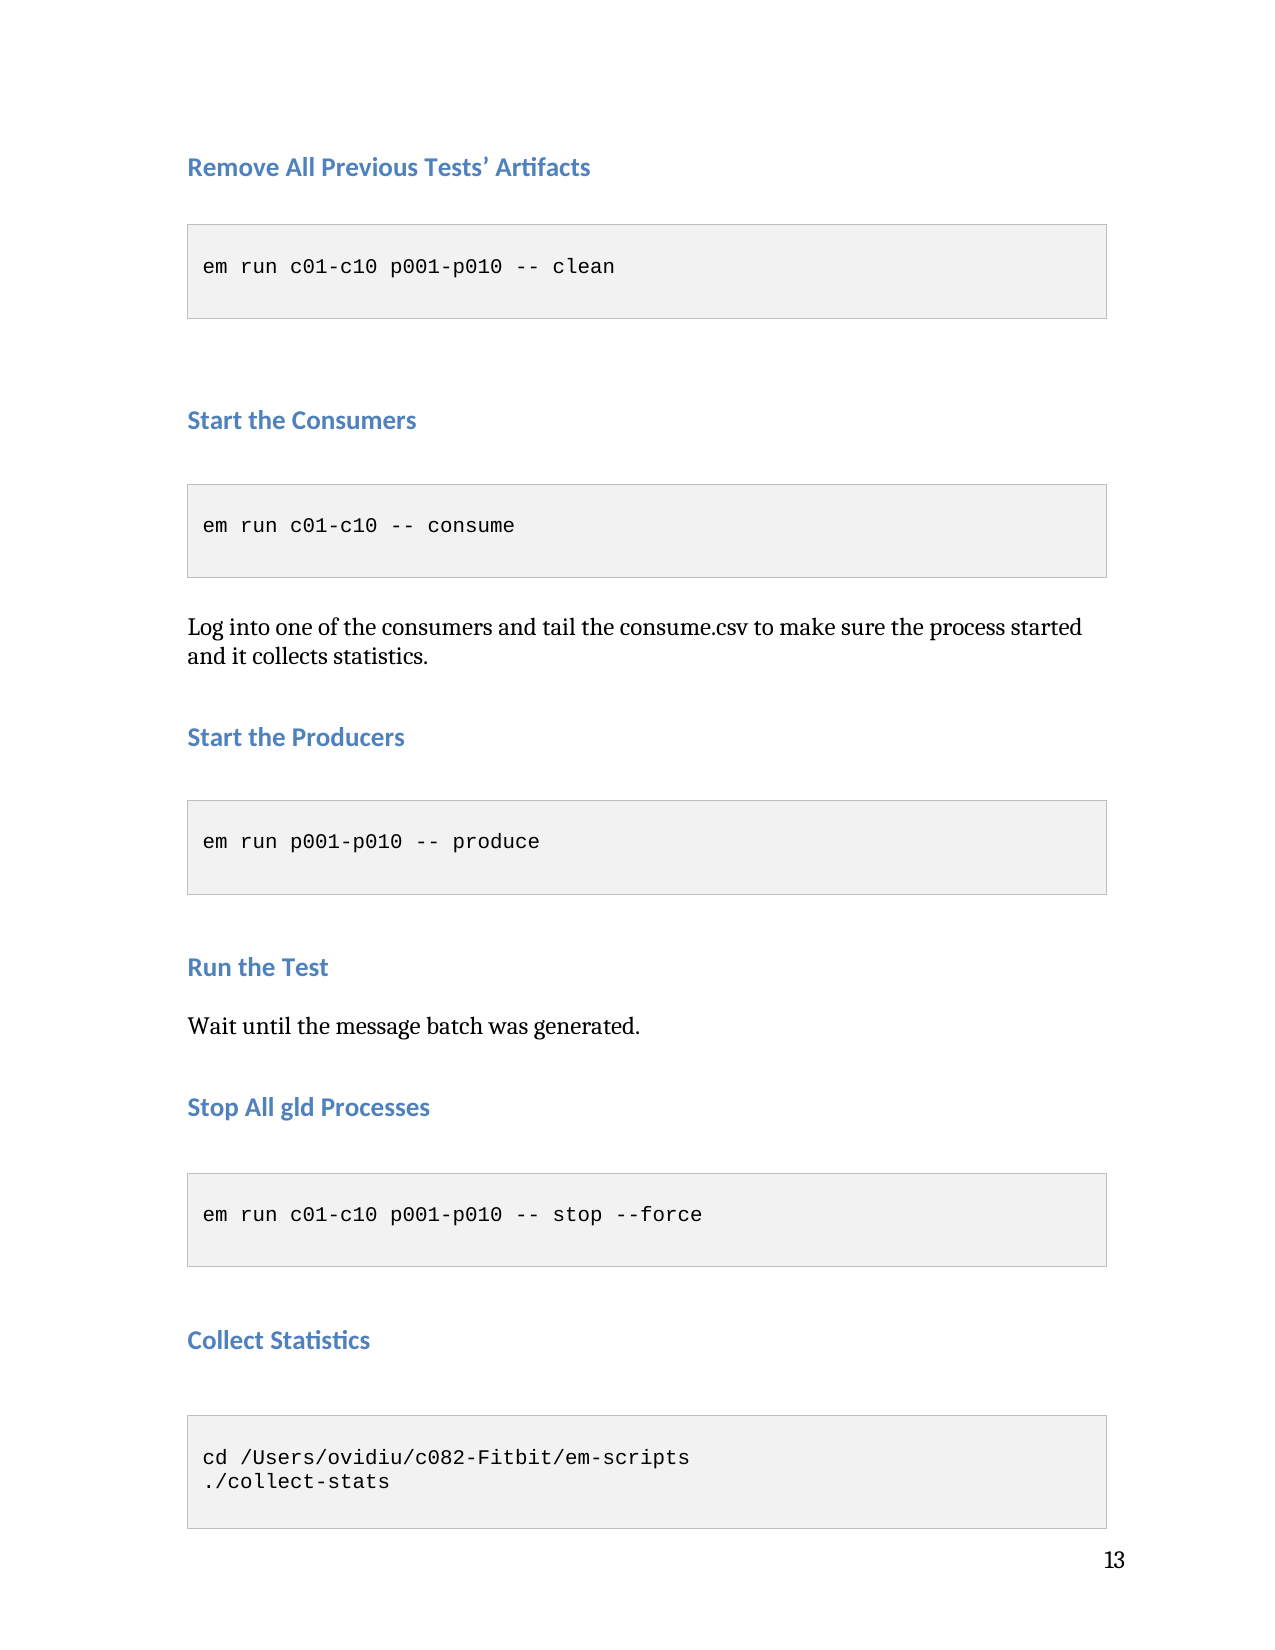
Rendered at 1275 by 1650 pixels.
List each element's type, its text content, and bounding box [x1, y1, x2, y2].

subtitle Collect Statistics [187, 1323, 1125, 1356]
subtitle Run the Test [187, 950, 1125, 983]
subtitle Start the Consumers [187, 403, 1125, 436]
subtitle Stop All gld Processes [187, 1090, 1125, 1123]
subtitle Start the Producers [187, 720, 1125, 753]
text Wait until the message batch was generated. [187, 1012, 1125, 1041]
text Log into one of the consumers and tail the consume.csv to make sure the process started and it collects statistics. [187, 613, 1125, 671]
subtitle Remove All Previous Tests’ Artifacts [187, 150, 1125, 183]
